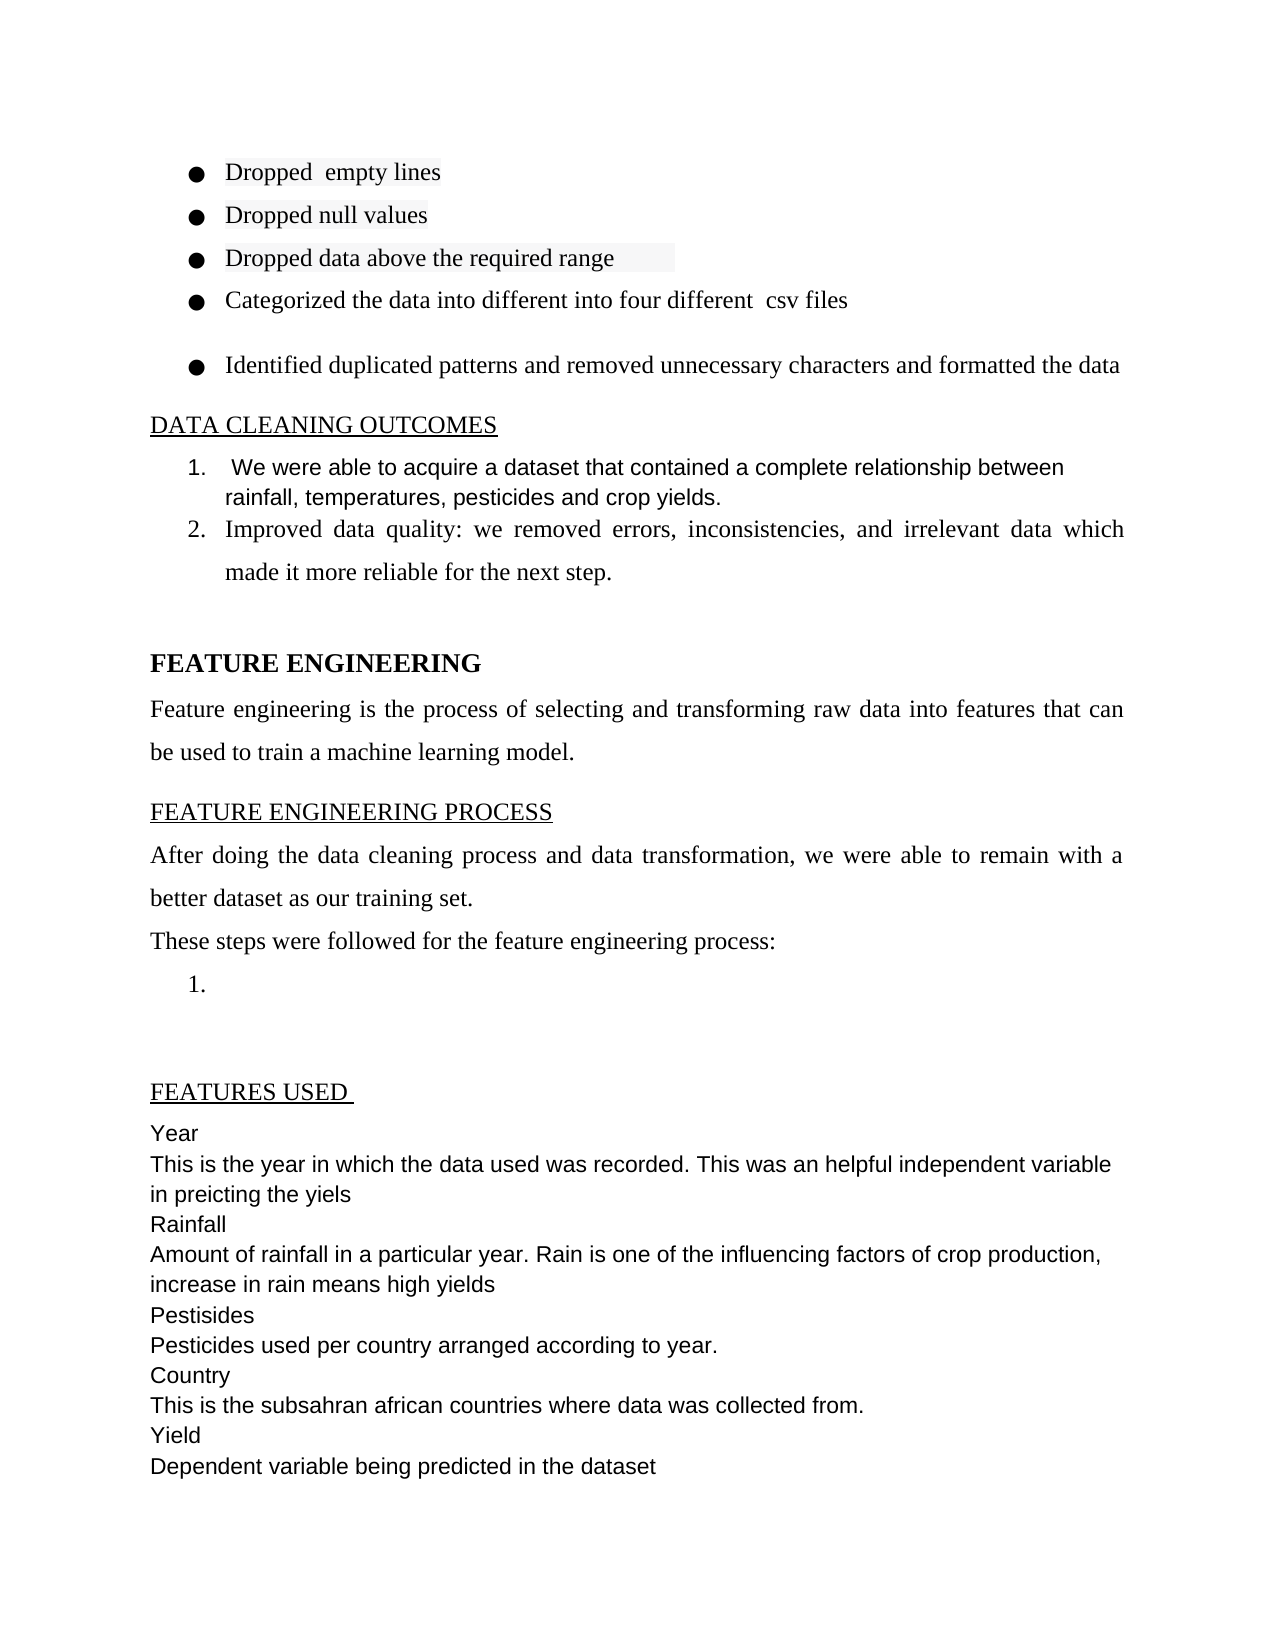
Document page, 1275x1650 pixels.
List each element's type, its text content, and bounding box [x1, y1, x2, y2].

list Identified duplicated patterns and removed unnecessary characters and formatted the data [187, 342, 1125, 385]
list Categorized the data into different into four different csv files [187, 278, 1125, 321]
text Pestisides [150, 1302, 1125, 1328]
text After doing the data cleaning process and data transformation, we were able to remain with a better dataset as our training set. [150, 840, 1125, 912]
list Dropped null values [187, 193, 1125, 235]
list Improved data quality: we removed errors, inconsistencies, and irrelevant data which made it more reliable for the next step. [187, 514, 1125, 586]
text Amount of rainfall in a particular year. Rain is one of the influencing factors of crop production, increase in rain means high yields [150, 1241, 1125, 1298]
subtitle DATA CLEANING OUTCOMES [150, 410, 1125, 439]
list Dropped empty lines [187, 150, 1125, 193]
text Dependent variable being predicted in the dataset [150, 1453, 1125, 1479]
text Year [150, 1120, 1125, 1147]
subtitle FEATURES USED [150, 1077, 1125, 1106]
text These steps were followed for the feature engineering process: [150, 926, 1125, 955]
subtitle FEATURE ENGINEERING [150, 647, 1125, 679]
text Pesticides used per country arranged according to year. [150, 1332, 1125, 1358]
text This is the subsahran african countries where data was collected from. [150, 1392, 1125, 1419]
text Yield [150, 1422, 1125, 1449]
text Country [150, 1362, 1125, 1388]
list Dropped data above the required range [187, 235, 1125, 278]
text This is the year in which the data used was recorded. This was an helpful independent variable in preicting the yiels [150, 1151, 1125, 1207]
list We were able to acquire a dataset that contained a complete relationship between rainfall, temperatures, pesticides and crop yields. [187, 453, 1125, 510]
text Feature engineering is the process of selecting and transforming raw data into features that can be used to train a machine learning model. [150, 694, 1125, 766]
subtitle FEATURE ENGINEERING PROCESS [150, 797, 1125, 826]
text Rainfall [150, 1211, 1125, 1237]
